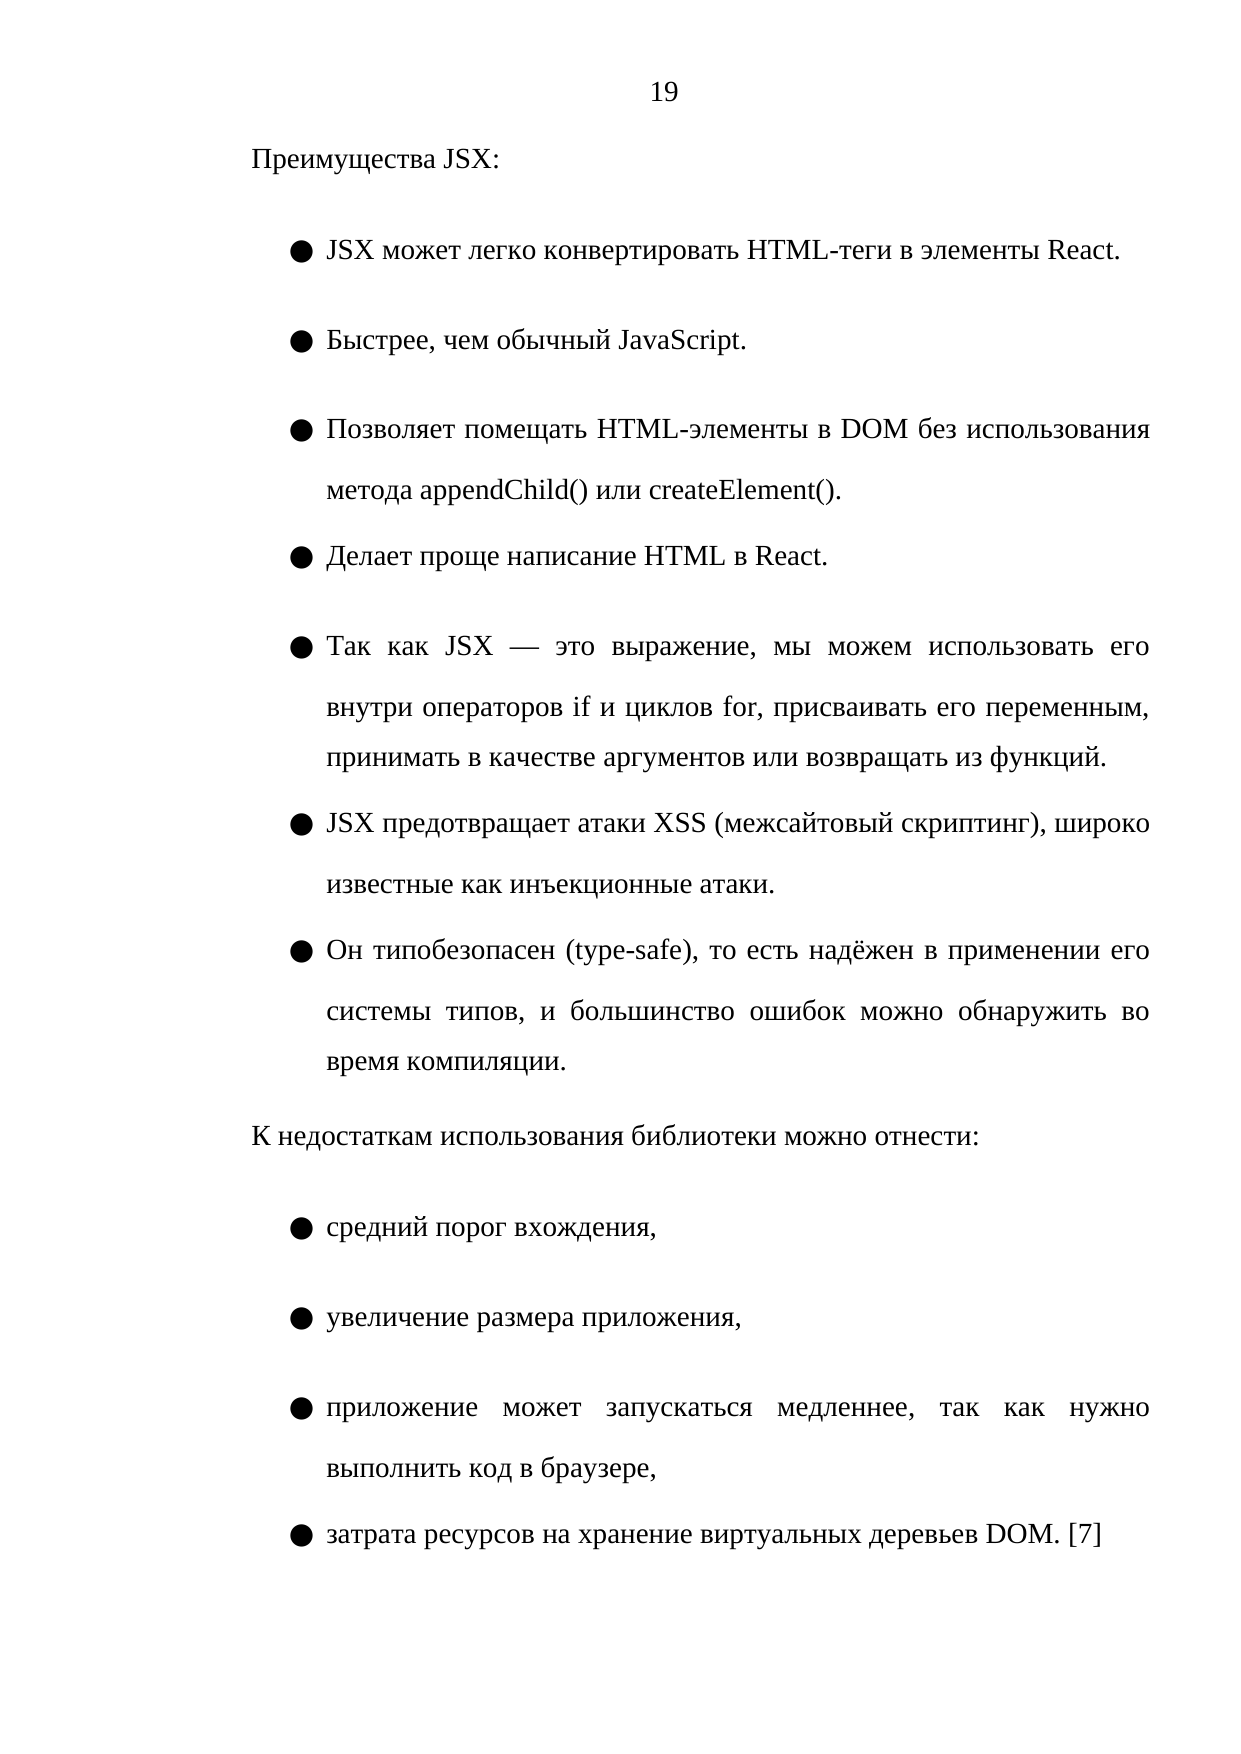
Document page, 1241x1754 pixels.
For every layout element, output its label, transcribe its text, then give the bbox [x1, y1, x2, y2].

list Он типобезопасен (type-safe), то есть надёжен в применении его системы типов, и большинство ошибок можно обнаружить во время компиляции. [288, 916, 1151, 1077]
list средний порог вхождения, [288, 1194, 1151, 1253]
list приложение может запускаться медленнее, так как нужно выполнить код в браузере, [288, 1373, 1151, 1483]
list JSX предотвращает атаки XSS (межсайтовый скриптинг), широко известные как инъекционные атаки. [288, 789, 1151, 899]
list Позволяет помещать HTML-элементы в DOM без использования метода appendChild() или createElement(). [288, 396, 1151, 506]
list Быстрее, чем обычный JavaScript. [288, 306, 1151, 366]
list увеличение размера приложения, [288, 1283, 1151, 1343]
list Делает проще написание HTML в React. [288, 522, 1151, 582]
text Преимущества JSX: [177, 141, 1151, 174]
list затрата ресурсов на хранение виртуальных деревьев DOM. [7] [288, 1500, 1151, 1560]
list Так как JSX — это выражение, мы можем использовать его внутри операторов if и циклов for, присваивать его переменным, принимать в качестве аргументов или возвращать из функций. [288, 612, 1151, 773]
text К недостаткам использования библиотеки можно отнести: [177, 1118, 1151, 1152]
list JSX может легко конвертировать HTML-теги в элементы React. [288, 216, 1151, 276]
